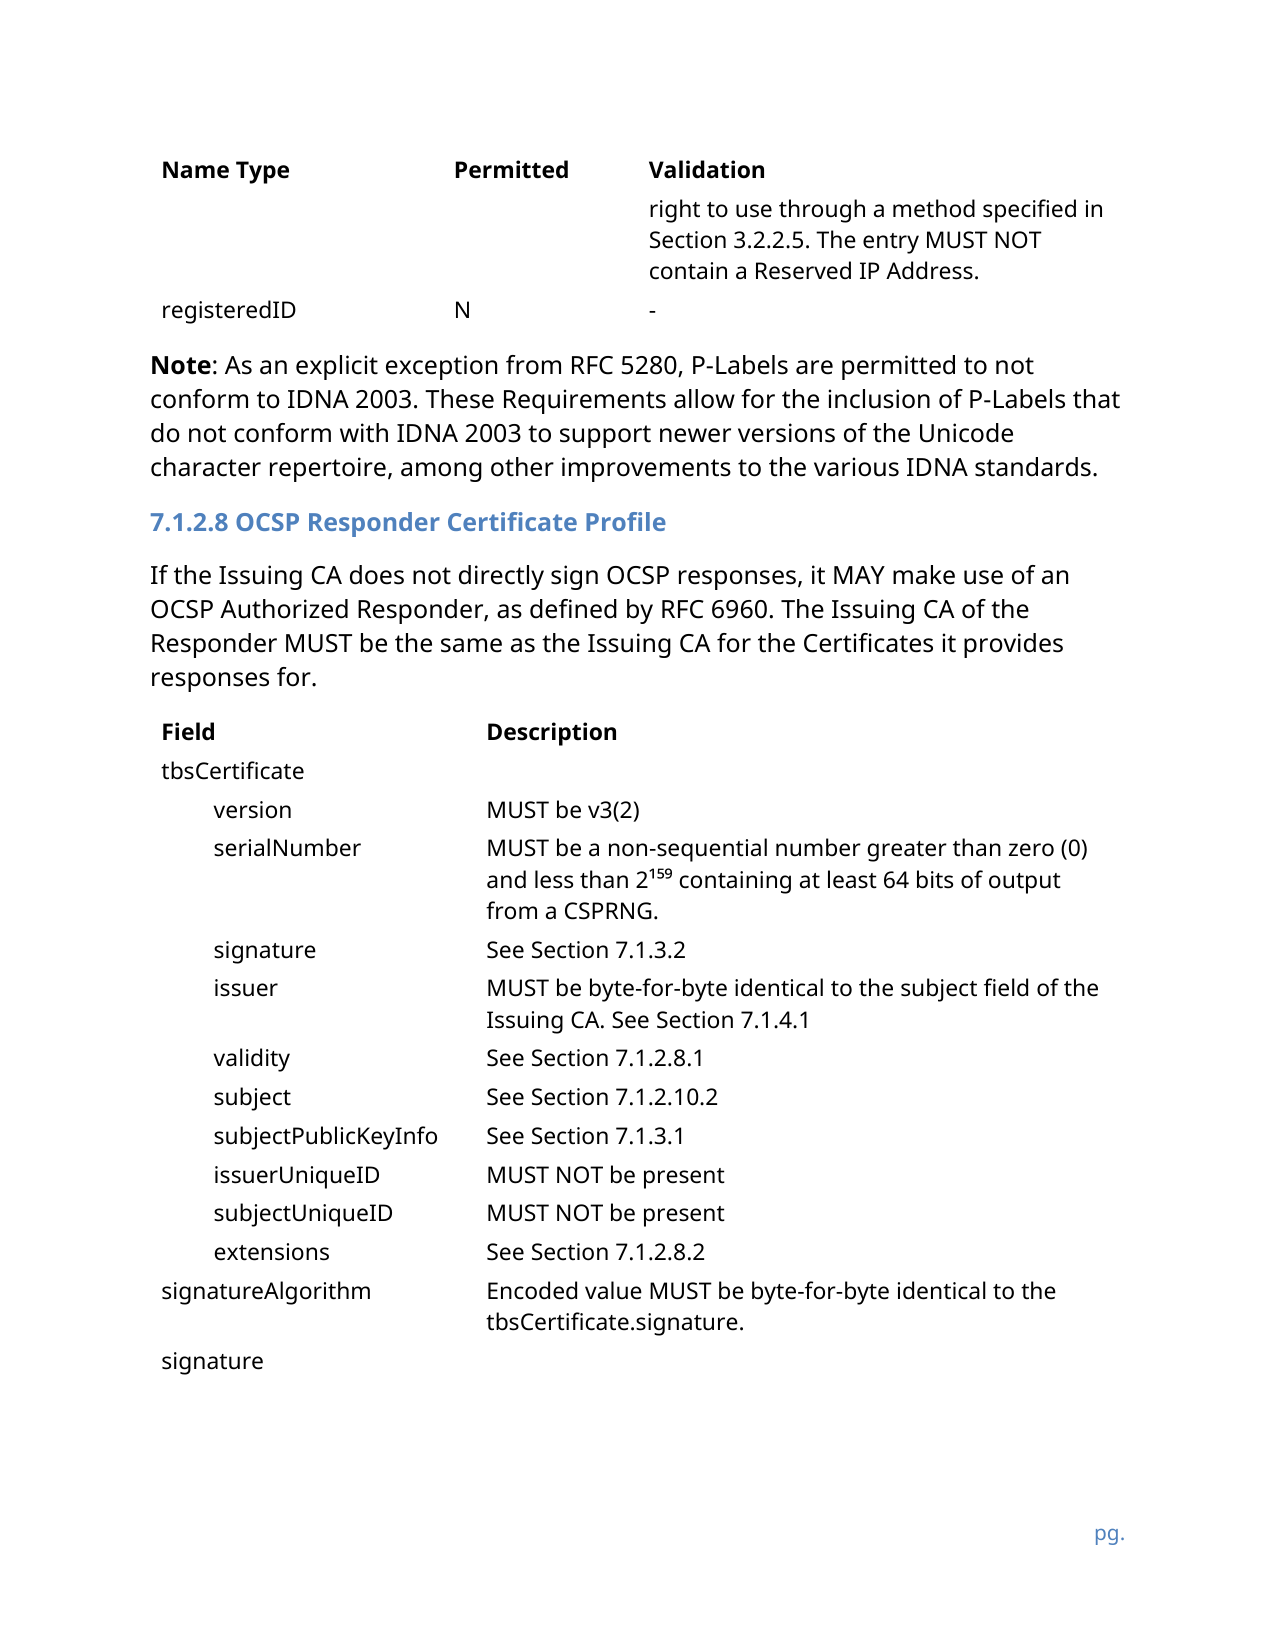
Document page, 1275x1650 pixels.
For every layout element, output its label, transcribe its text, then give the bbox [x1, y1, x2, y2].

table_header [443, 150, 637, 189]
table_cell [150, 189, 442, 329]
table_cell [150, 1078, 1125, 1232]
text Note: As an explicit exception from RFC 5280, P-Labels are permitted to not conform to IDNA 2003. These Requirements allow for the inclusion of P-Labels that do not conform with IDNA 2003 to support newer versions of the Unicode character repertoire, among other improvements to the various IDNA standards. [150, 347, 1125, 484]
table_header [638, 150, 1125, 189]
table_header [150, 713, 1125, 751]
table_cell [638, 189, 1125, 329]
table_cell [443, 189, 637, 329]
text If the Issuing CA does not directly sign OCSP responses, it MAY make use of an OCSP Authorized Responder, as defined by RFC 6960. The Issuing CA of the Responder MUST be the same as the Issuing CA for the Certificates it provides responses for. [150, 557, 1125, 694]
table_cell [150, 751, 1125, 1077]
subtitle 7.1.2.8 OCSP Responder Certificate Profile [150, 504, 1125, 539]
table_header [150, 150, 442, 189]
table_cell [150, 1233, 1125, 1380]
